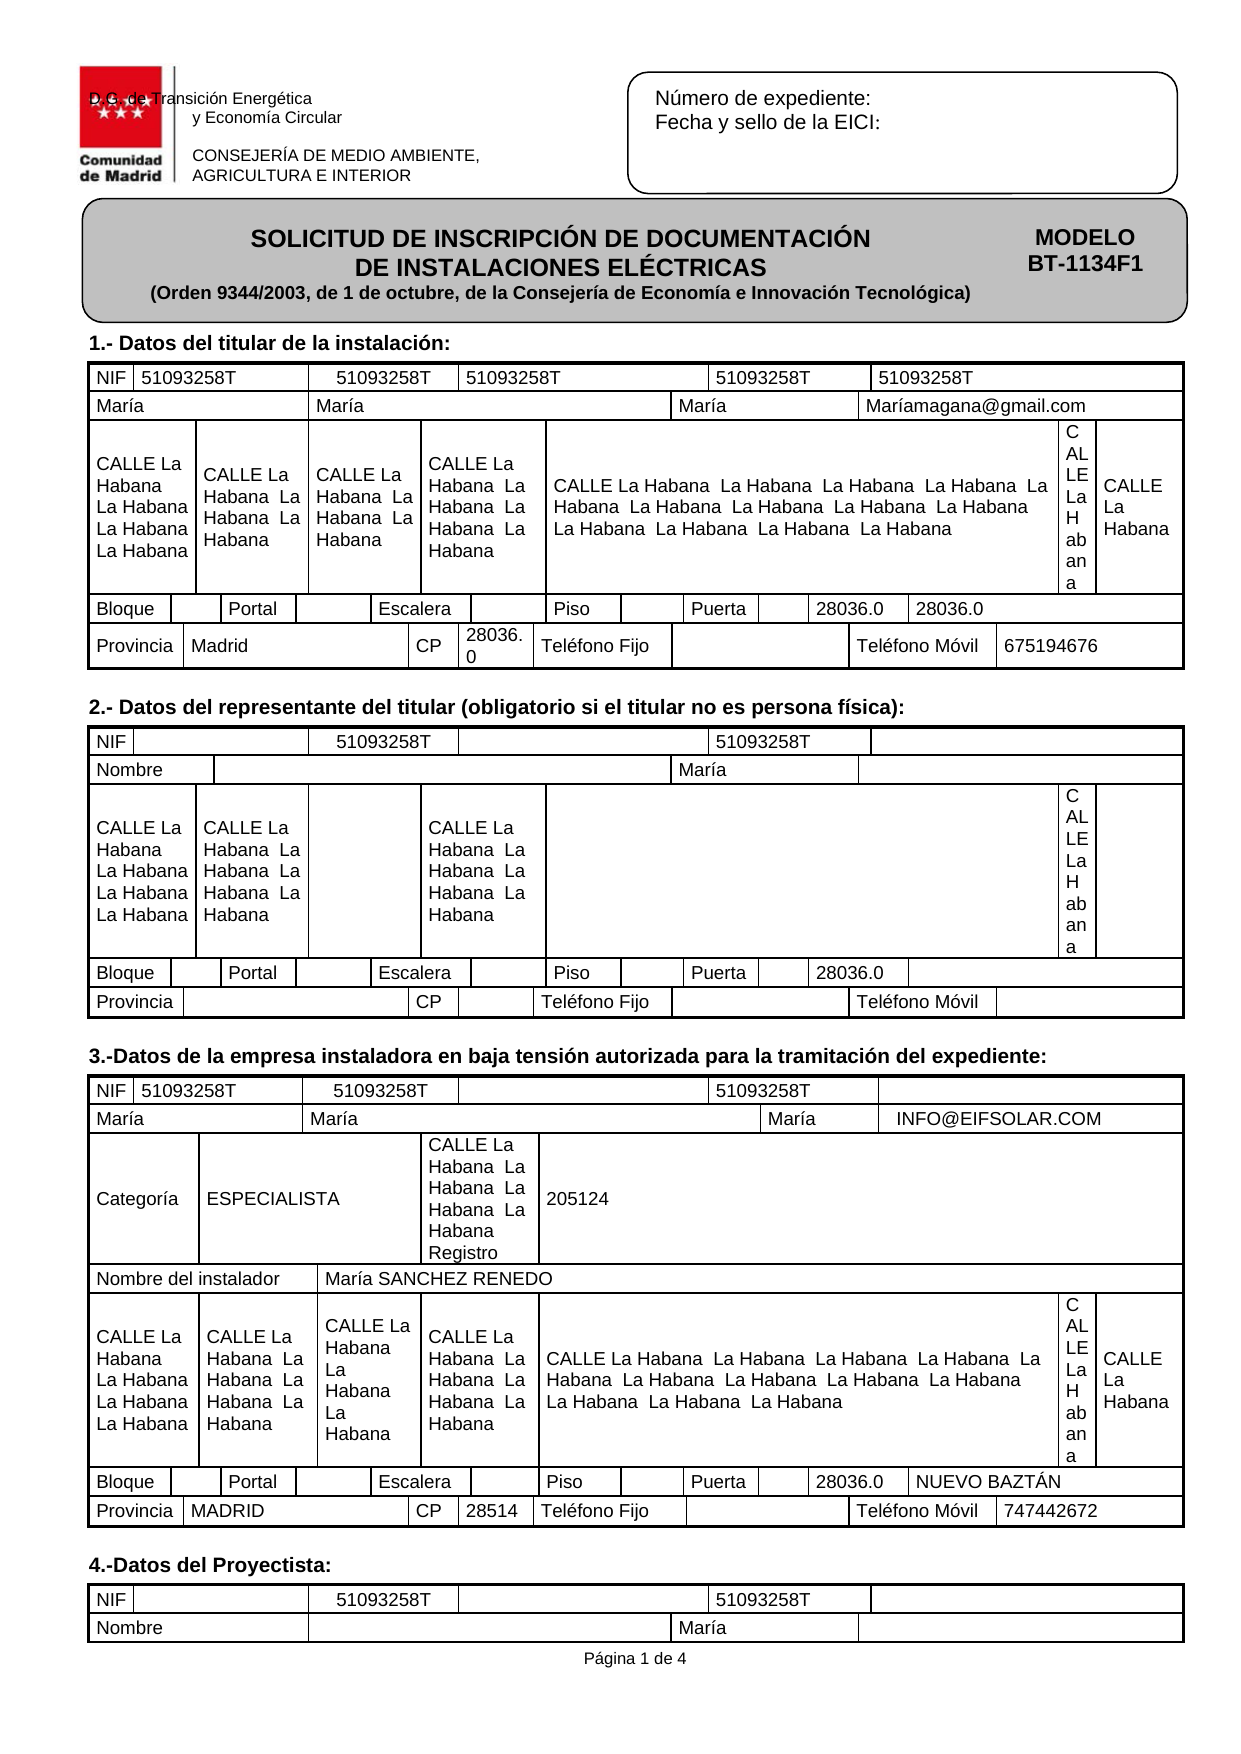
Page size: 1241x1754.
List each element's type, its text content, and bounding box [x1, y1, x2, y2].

table_cell CALLE La Habana La Habana La Habana La Habana La Habana La Habana La Habana La Habana La Habana La Habana La Habana La Habana [540, 1294, 1058, 1466]
subtitle 4.-Datos del Proyectista: [89, 1553, 1181, 1577]
table_cell Piso [547, 959, 620, 986]
table_cell Puerta [684, 1468, 758, 1495]
table_cell NUEVO BAZTÁN [909, 1468, 1182, 1495]
table_cell [859, 756, 1182, 783]
table_cell CP [409, 988, 458, 1016]
table_cell Puerta [684, 595, 758, 622]
table_cell [622, 1468, 683, 1495]
table_cell [547, 785, 1058, 957]
table_cell Teléfono Fijo [534, 1497, 686, 1525]
table_cell [215, 756, 670, 783]
table_cell CALLE La Habana La Habana La Habana La Habana [90, 421, 195, 593]
table_header NIF [90, 1586, 133, 1612]
table_cell CALLE La Habana [1059, 785, 1095, 957]
table_header 51093258T [134, 1078, 302, 1103]
table_cell María [309, 392, 670, 419]
table_cell Provincia [90, 1497, 183, 1525]
table_cell 28514 [459, 1497, 533, 1525]
table_cell [909, 959, 1182, 986]
table_header [134, 729, 308, 754]
table_cell 205124 [540, 1134, 1182, 1263]
table_cell ESPECIALISTA [200, 1134, 420, 1263]
table_cell Maríamagana@gmail.com [859, 392, 1182, 419]
table_header 51093258T [309, 729, 458, 754]
table_cell 28036.0 [809, 959, 908, 986]
table_cell [997, 988, 1182, 1016]
table_header [134, 1586, 308, 1612]
table_cell [622, 595, 683, 622]
table_cell 28036.0 [459, 624, 533, 667]
table_cell Bloque [90, 1468, 170, 1495]
table_cell [172, 1468, 220, 1495]
table_cell Nombre [90, 1614, 308, 1641]
table_cell María [672, 392, 858, 419]
table_cell Escalera [372, 1468, 470, 1495]
table_cell CP [409, 1497, 458, 1525]
table_cell 28036.0 [909, 595, 1182, 622]
table_header 51093258T [303, 1078, 458, 1103]
table_header NIF [90, 365, 133, 390]
table_cell Teléfono Móvil [850, 988, 996, 1016]
table_cell CALLE La Habana La Habana La Habana [318, 1294, 420, 1466]
table_cell Escalera [372, 595, 470, 622]
table_cell 28036.0 [809, 1468, 908, 1495]
table_cell CALLE La Habana La Habana La Habana La Habana [90, 785, 195, 957]
table_cell [759, 1468, 808, 1495]
table_cell 28036.0 [809, 595, 908, 622]
table_cell Piso [540, 1468, 620, 1495]
table_header [459, 729, 708, 754]
table_cell Escalera [372, 959, 470, 986]
subtitle 3.-Datos de la empresa instaladora en baja tensión autorizada para la tramitación del expediente: [89, 1044, 1181, 1068]
table_cell [172, 595, 220, 622]
table_cell CALLE La Habana La Habana La Habana La Habana [197, 785, 308, 957]
table_header 51093258T [459, 365, 708, 390]
table_cell CALLE La Habana La Habana La Habana La Habana La Habana La Habana La Habana La Habana La Habana La Habana La Habana La Habana La Habana [547, 421, 1058, 593]
table_header 51093258T [309, 365, 458, 390]
subtitle 1.- Datos del titular de la instalación: [89, 331, 1181, 355]
table_cell [1097, 785, 1182, 957]
table_cell Provincia [90, 624, 183, 667]
table_cell CP [409, 624, 458, 667]
table_cell María [672, 1614, 858, 1641]
table_cell [309, 785, 420, 957]
table_cell Portal [222, 959, 295, 986]
table_cell Bloque [90, 959, 170, 986]
table_cell [297, 595, 370, 622]
table_cell Nombre del instalador [90, 1265, 317, 1292]
table_cell 747442672 [997, 1497, 1182, 1525]
table_header 51093258T [709, 365, 870, 390]
table_cell Teléfono Móvil [850, 624, 996, 667]
table_cell María [761, 1105, 878, 1132]
table_cell [184, 988, 408, 1016]
table_cell [687, 1497, 848, 1525]
table_header 51093258T [872, 365, 1182, 390]
table_cell CALLE La Habana La Habana La Habana [309, 421, 420, 593]
table_cell [673, 988, 848, 1016]
table_header NIF [90, 729, 133, 754]
table_cell Teléfono Móvil [850, 1497, 996, 1525]
table_cell CALLE La Habana La Habana La Habana La Habana [422, 785, 545, 957]
table_cell [297, 959, 370, 986]
table_header [872, 1586, 1182, 1612]
table_header 51093258T [134, 365, 308, 390]
table_cell MADRID [184, 1497, 408, 1525]
table_header [459, 1078, 708, 1103]
table_cell [759, 959, 808, 986]
table_cell CALLE La Habana La Habana La Habana La Habana [422, 1294, 538, 1466]
table_cell Portal [222, 595, 295, 622]
table_cell María [90, 392, 308, 419]
table_header [872, 729, 1182, 754]
table_cell [759, 595, 808, 622]
table_cell [459, 988, 533, 1016]
table_cell INFO@EIFSOLAR.COM [879, 1105, 1182, 1132]
table_cell [172, 959, 220, 986]
table_cell [622, 959, 683, 986]
table_header 51093258T [709, 1586, 870, 1612]
table_cell CALLE La Habana La Habana La Habana La Habana [422, 421, 545, 593]
table_cell CALLE La Habana [1097, 421, 1182, 593]
table_cell Puerta [684, 959, 758, 986]
subtitle 2.- Datos del representante del titular (obligatorio si el titular no es persona física): [89, 695, 1181, 719]
table_header [879, 1078, 1182, 1103]
table_cell María SANCHEZ RENEDO [318, 1265, 1182, 1292]
table_cell [673, 624, 848, 667]
table_cell [472, 595, 545, 622]
table_cell Teléfono Fijo [534, 624, 671, 667]
table_cell CALLE La Habana La Habana La Habana La Habana [90, 1294, 198, 1466]
table_cell [472, 1468, 538, 1495]
table_header 51093258T [709, 1078, 878, 1103]
table_cell [297, 1468, 370, 1495]
table_cell Portal [222, 1468, 295, 1495]
table_cell Categoría [90, 1134, 198, 1263]
table_cell Nombre [90, 756, 213, 783]
table_cell María [90, 1105, 302, 1132]
table_cell CALLE La Habana La Habana La Habana [197, 421, 308, 593]
table_cell CALLE La Habana [1059, 1294, 1095, 1466]
table_cell [309, 1614, 670, 1641]
table_header [459, 1586, 708, 1612]
table_header 51093258T [709, 729, 870, 754]
table_cell [472, 959, 545, 986]
table_header 51093258T [309, 1586, 458, 1612]
table_cell CALLE La Habana La Habana La Habana La Habana [200, 1294, 317, 1466]
table_cell Teléfono Fijo [534, 988, 671, 1016]
table_cell Piso [547, 595, 620, 622]
table_cell María [672, 756, 858, 783]
table_cell María [303, 1105, 760, 1132]
table_cell [859, 1614, 1182, 1641]
table_cell CALLE La Habana [1059, 421, 1095, 593]
table_cell CALLE La Habana [1097, 1294, 1182, 1466]
table_header NIF [90, 1078, 133, 1103]
table_cell Madrid [184, 624, 408, 667]
table_cell Provincia [90, 988, 183, 1016]
table_cell CALLE La Habana La Habana La Habana La Habana Registro [422, 1134, 538, 1263]
table_cell Bloque [90, 595, 170, 622]
table_cell 675194676 [997, 624, 1182, 667]
